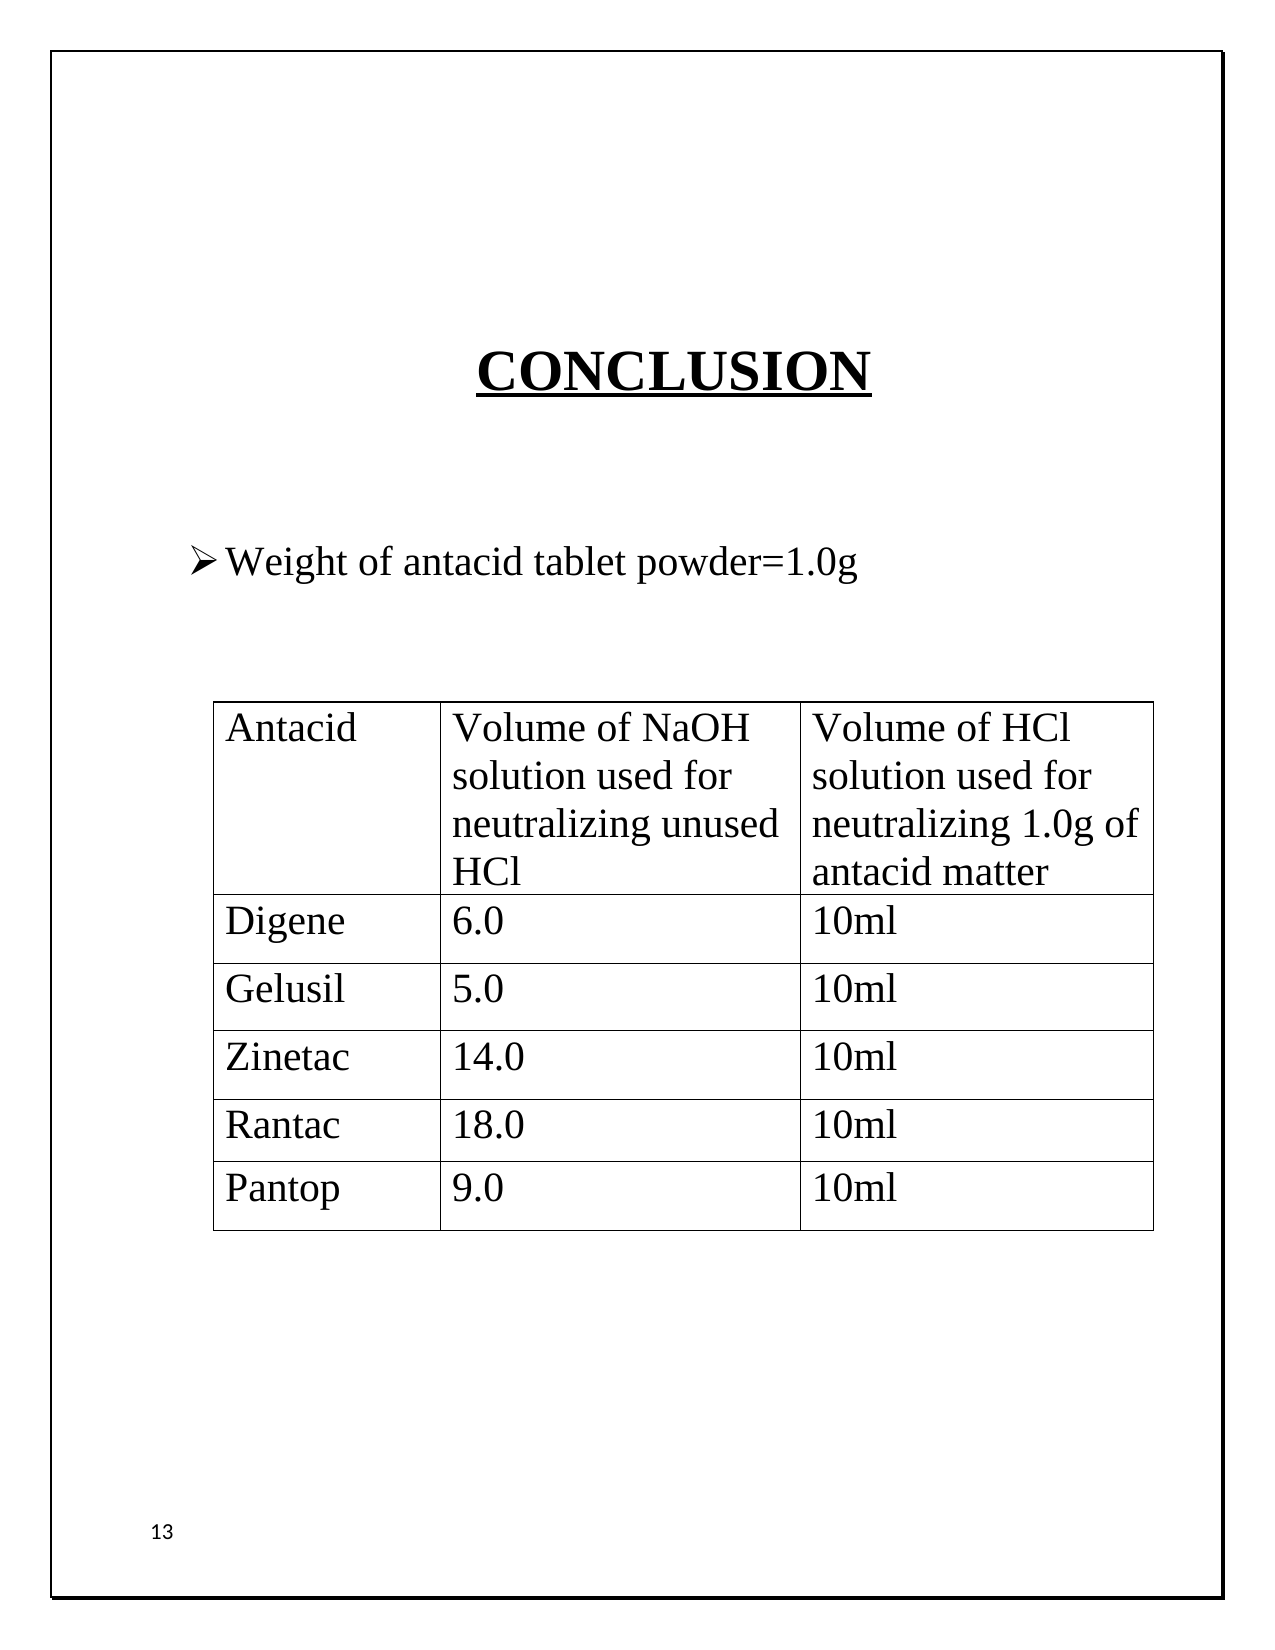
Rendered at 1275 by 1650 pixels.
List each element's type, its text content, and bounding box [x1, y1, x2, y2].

table_cell Digene [214, 895, 440, 963]
table_cell 10ml [801, 895, 1153, 963]
table_cell 6.0 [441, 895, 800, 963]
table_cell Zinetac [214, 1031, 440, 1099]
table_cell 10ml [801, 1162, 1153, 1230]
table_header Volume of HCl solution used for neutralizing 1.0g of antacid matter [801, 703, 1153, 894]
table_cell 5.0 [441, 964, 800, 1030]
table_cell Pantop [214, 1162, 440, 1230]
table_cell Gelusil [214, 964, 440, 1030]
table_cell 9.0 [441, 1162, 800, 1230]
table_cell 18.0 [441, 1100, 800, 1161]
table_cell 14.0 [441, 1031, 800, 1099]
table_header Antacid [214, 703, 440, 894]
list Weight of antacid tablet powder=1.0g [187, 537, 1123, 585]
table_header Volume of NaOH solution used for neutralizing unused HCl [441, 703, 800, 894]
table_cell 10ml [801, 964, 1153, 1030]
table_cell 10ml [801, 1100, 1153, 1161]
table_cell Rantac [214, 1100, 440, 1161]
list CONCLUSION [225, 335, 1123, 402]
table_cell 10ml [801, 1031, 1153, 1099]
